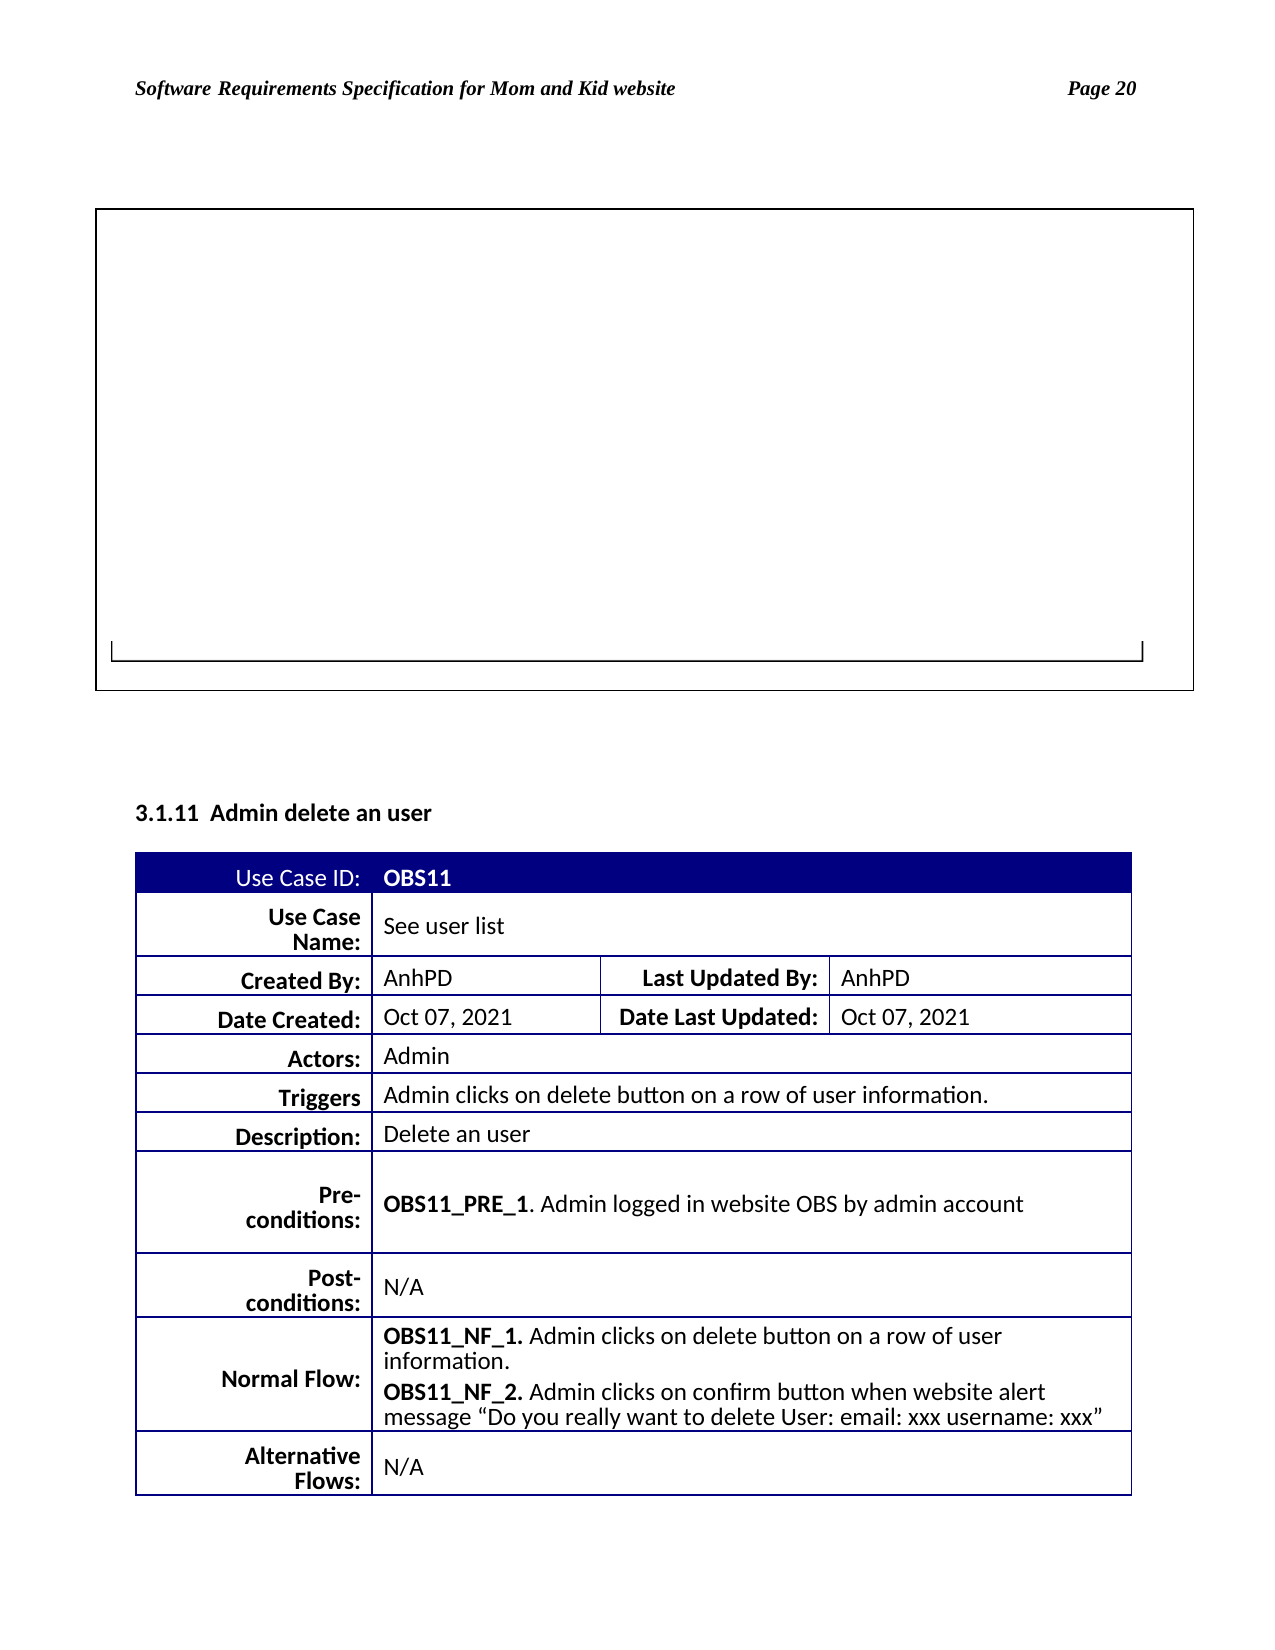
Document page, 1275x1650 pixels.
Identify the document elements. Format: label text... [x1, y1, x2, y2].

table_cell Last Updated By: [601, 957, 829, 994]
table_cell Date Last Updated: [601, 996, 829, 1033]
table_cell N/A [373, 1254, 1131, 1316]
table_cell Alternative Flows: [137, 1432, 371, 1494]
table_cell AnhPD [373, 957, 600, 994]
table_cell OBS11_NF_1. Admin clicks on delete button on a row of user information. OBS11_NF_2. Admin clicks on confirm button when website alert message “Do you really want to delete User: email: xxx username: xxx” [373, 1318, 1131, 1430]
table_cell Actors: [137, 1035, 371, 1072]
table_header OBS11 [373, 853, 1131, 891]
table_cell N/A [373, 1432, 1131, 1494]
table_cell Description: [137, 1113, 371, 1150]
table_cell Triggers [137, 1074, 371, 1111]
table_cell Post-conditions: [137, 1254, 371, 1316]
table_cell Use Case Name: [137, 893, 371, 955]
table_cell Pre-conditions: [137, 1152, 371, 1252]
table_cell Date Created: [137, 996, 371, 1033]
table_cell Admin clicks on delete button on a row of user information. [373, 1074, 1131, 1111]
table_header Use Case ID: [137, 853, 372, 891]
table_cell Created By: [137, 957, 371, 994]
subtitle Admin delete an user [135, 802, 1140, 827]
table_cell OBS11_PRE_1. Admin logged in website OBS by admin account [373, 1152, 1131, 1252]
table_cell Oct 07, 2021 [830, 996, 1131, 1033]
table_cell See user list [373, 893, 1131, 955]
table_cell Normal Flow: [137, 1318, 371, 1430]
picture [111, 641, 1144, 662]
table_cell Oct 07, 2021 [373, 996, 600, 1033]
table_cell Admin [373, 1035, 1131, 1072]
table_cell Delete an user [373, 1113, 1131, 1150]
table_cell AnhPD [830, 957, 1131, 994]
